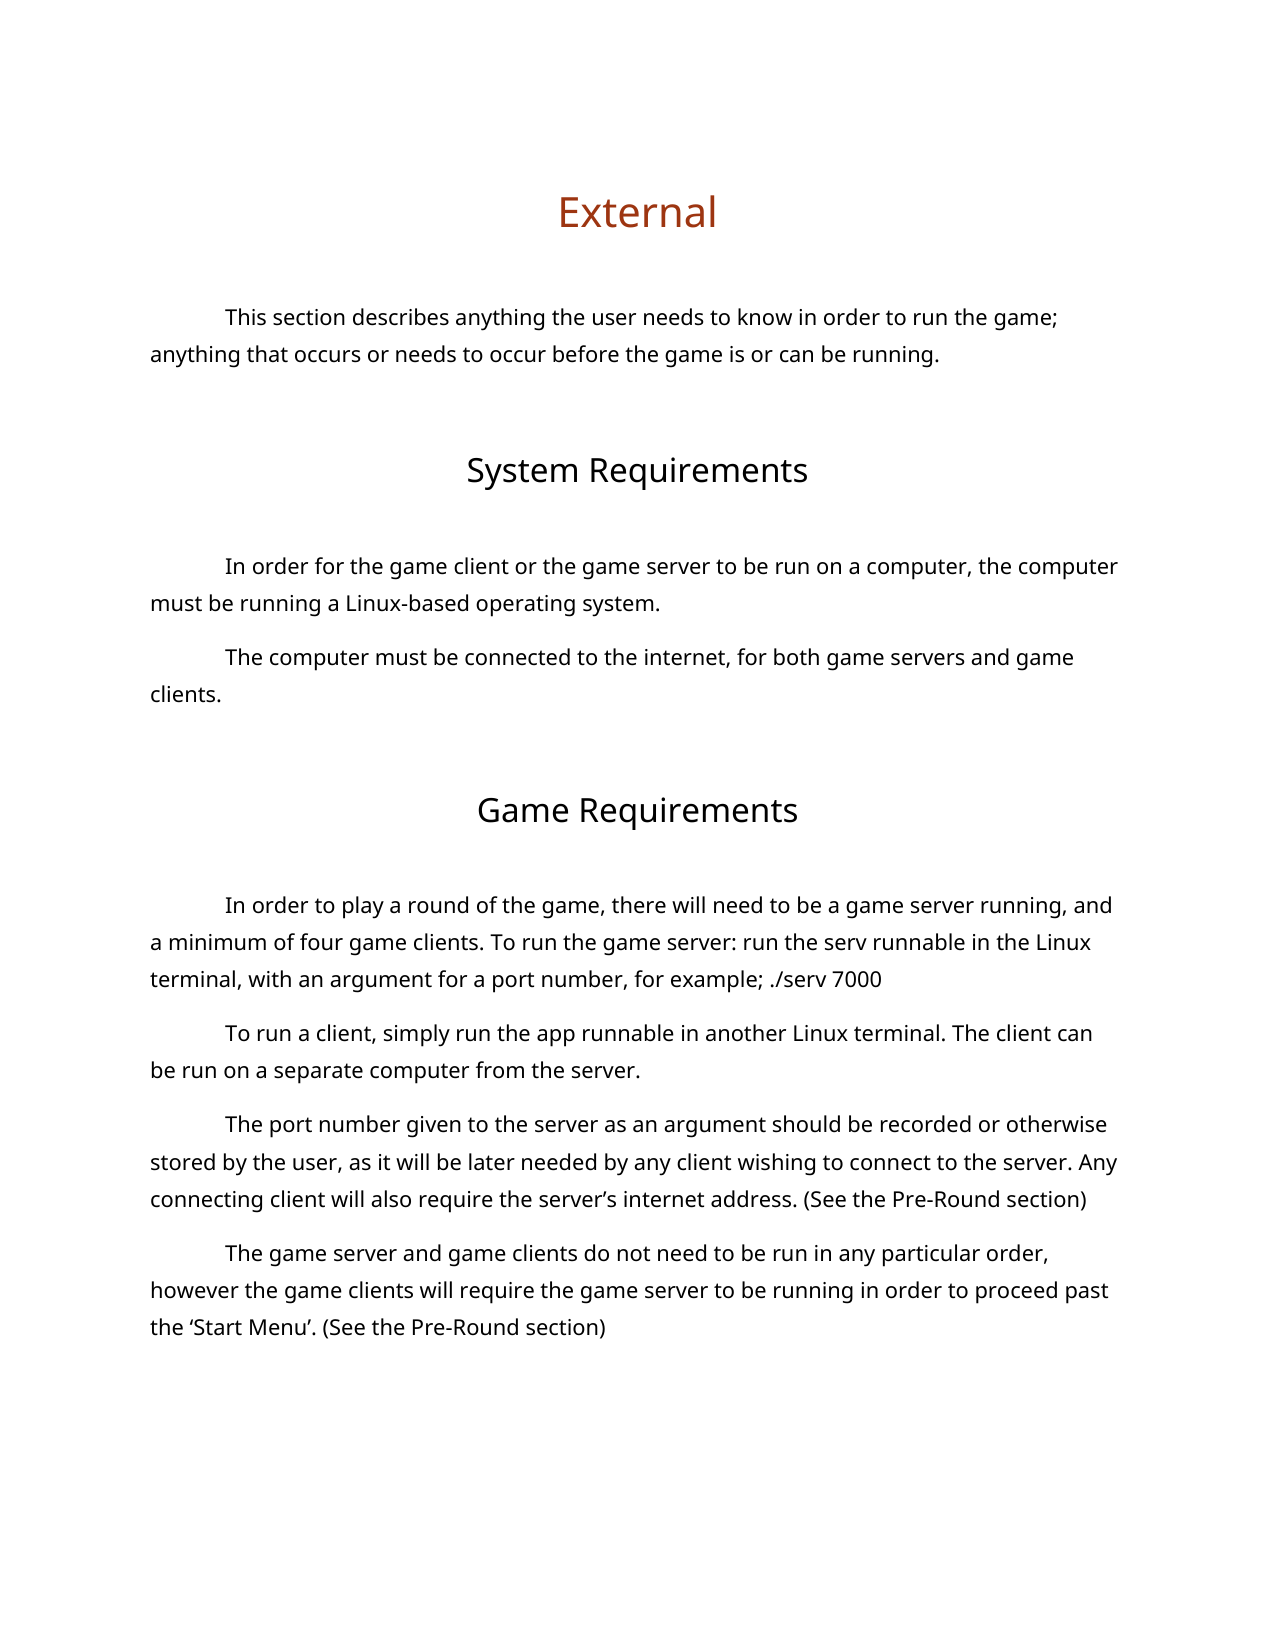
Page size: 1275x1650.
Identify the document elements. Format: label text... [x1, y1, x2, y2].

text The port number given to the server as an argument should be recorded or otherwise stored by the user, as it will be later needed by any client wishing to connect to the server. Any connecting client will also require the server’s internet address. (See the Pre-Round section) [150, 1109, 1125, 1213]
text This section describes anything the user needs to know in order to run the game; anything that occurs or needs to occur before the game is or can be running. [150, 302, 1125, 369]
subtitle Game Requirements [150, 787, 1125, 832]
subtitle External [150, 183, 1125, 240]
text The computer must be connected to the internet, for both game servers and game clients. [150, 642, 1125, 709]
subtitle System Requirements [150, 447, 1125, 493]
text To run a client, simply run the app runnable in another Linux terminal. The client can be run on a separate computer from the server. [150, 1018, 1125, 1085]
text In order to play a round of the game, there will need to be a game server running, and a minimum of four game clients. To run the game server: run the serv runnable in the Linux terminal, with an argument for a port number, for example; ./serv 7000 [150, 890, 1125, 994]
text The game server and game clients do not need to be run in any particular order, however the game clients will require the game server to be running in order to proceed past the ‘Start Menu’. (See the Pre-Round section) [150, 1237, 1125, 1342]
text In order for the game client or the game server to be run on a computer, the computer must be running a Linux-based operating system. [150, 551, 1125, 618]
